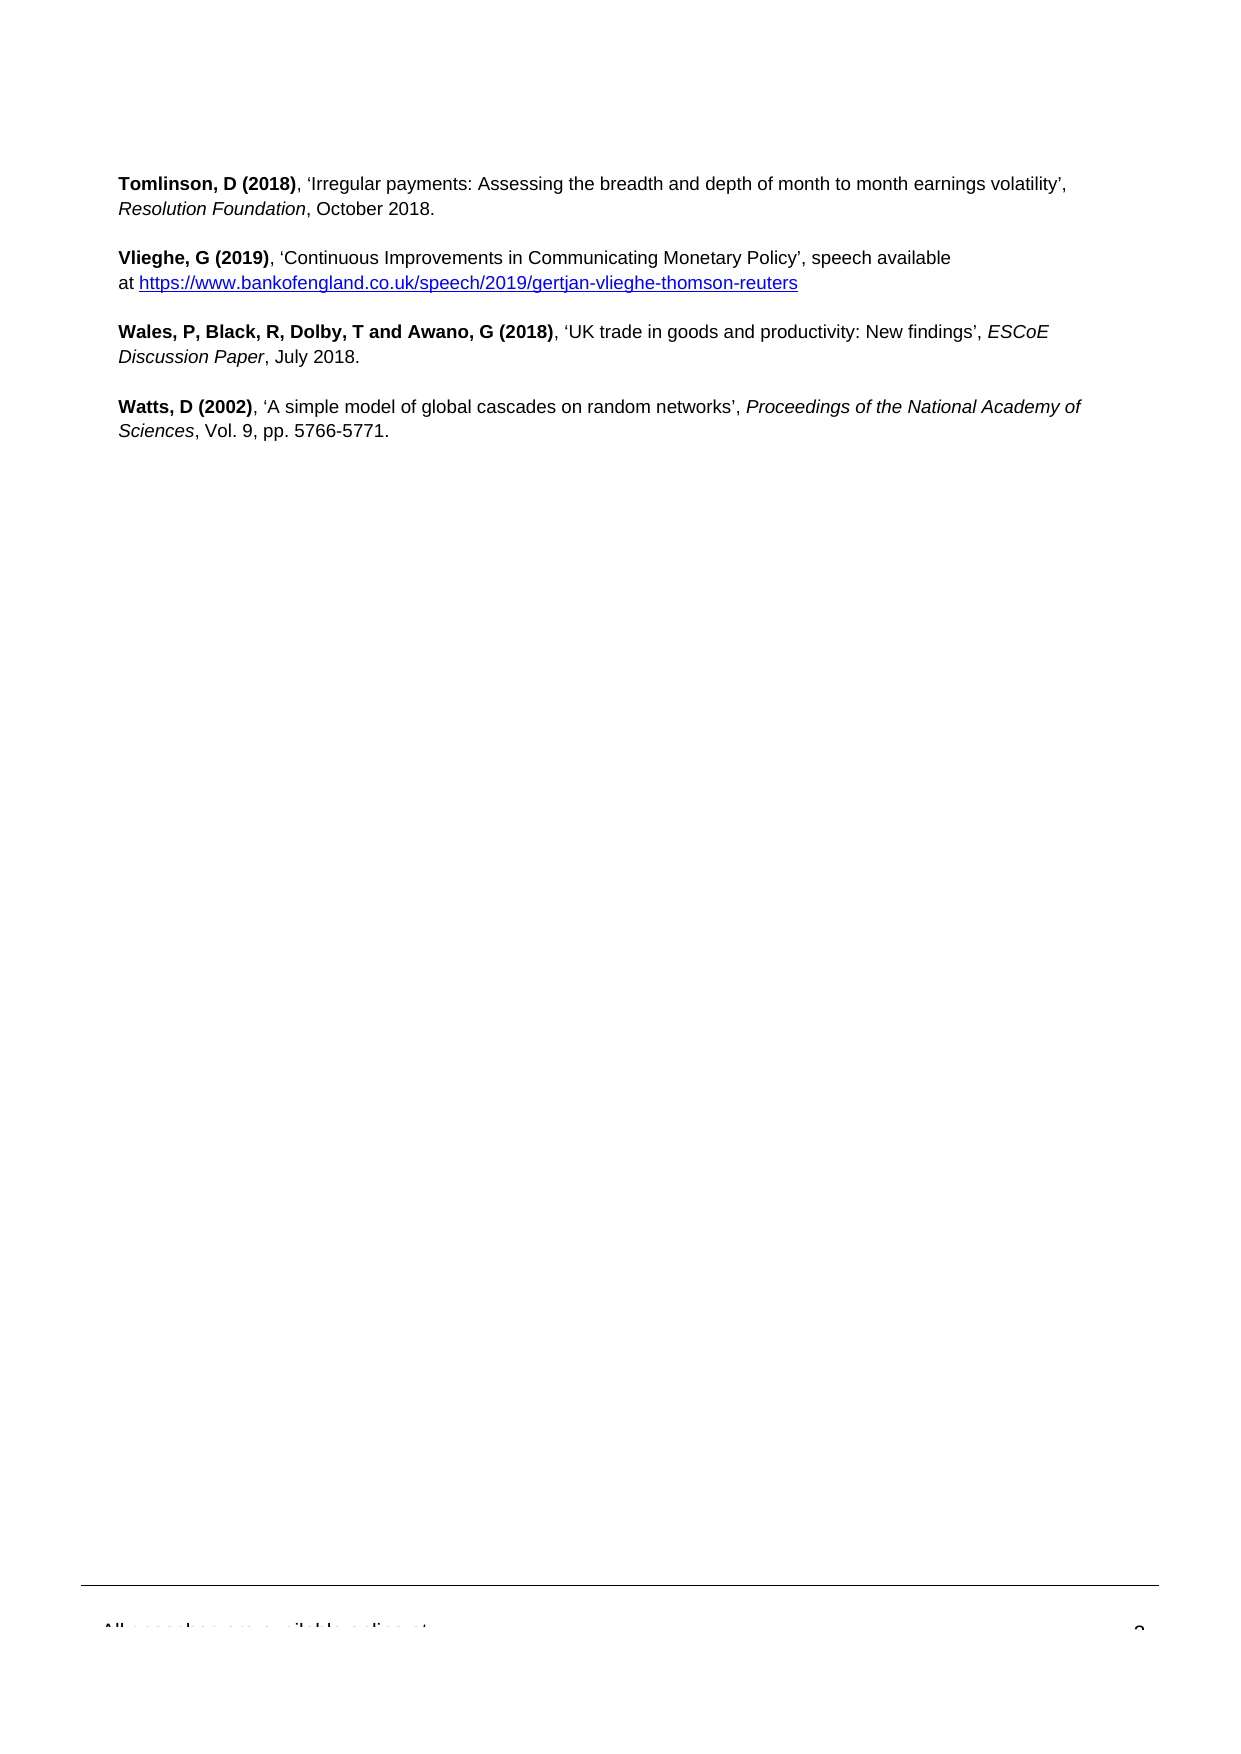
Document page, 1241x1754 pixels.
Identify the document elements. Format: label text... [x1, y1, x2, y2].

text Resolution Foundation, October 2018. [118, 197, 1155, 219]
text Tomlinson, D (2018), ‘Irregular payments: Assessing the breadth and depth of month to month earnings volatility’, [118, 172, 1155, 194]
text Watts, D (2002), ‘A simple model of global cascades on random networks’, Proceedings of the National Academy of Sciences, Vol. 9, pp. 5766-5771. [118, 395, 1082, 442]
text Vlieghe, G (2019), ‘Continuous Improvements in Communicating Monetary Policy’, speech available at https://www.bankofengland.co.uk/speech/2019/gertjan-vlieghe-thomson-reuters [118, 247, 972, 293]
text Wales, P, Black, R, Dolby, T and Awano, G (2018), ‘UK trade in goods and productivity: New findings’, ESCoE Discussion Paper, July 2018. [118, 321, 1057, 367]
